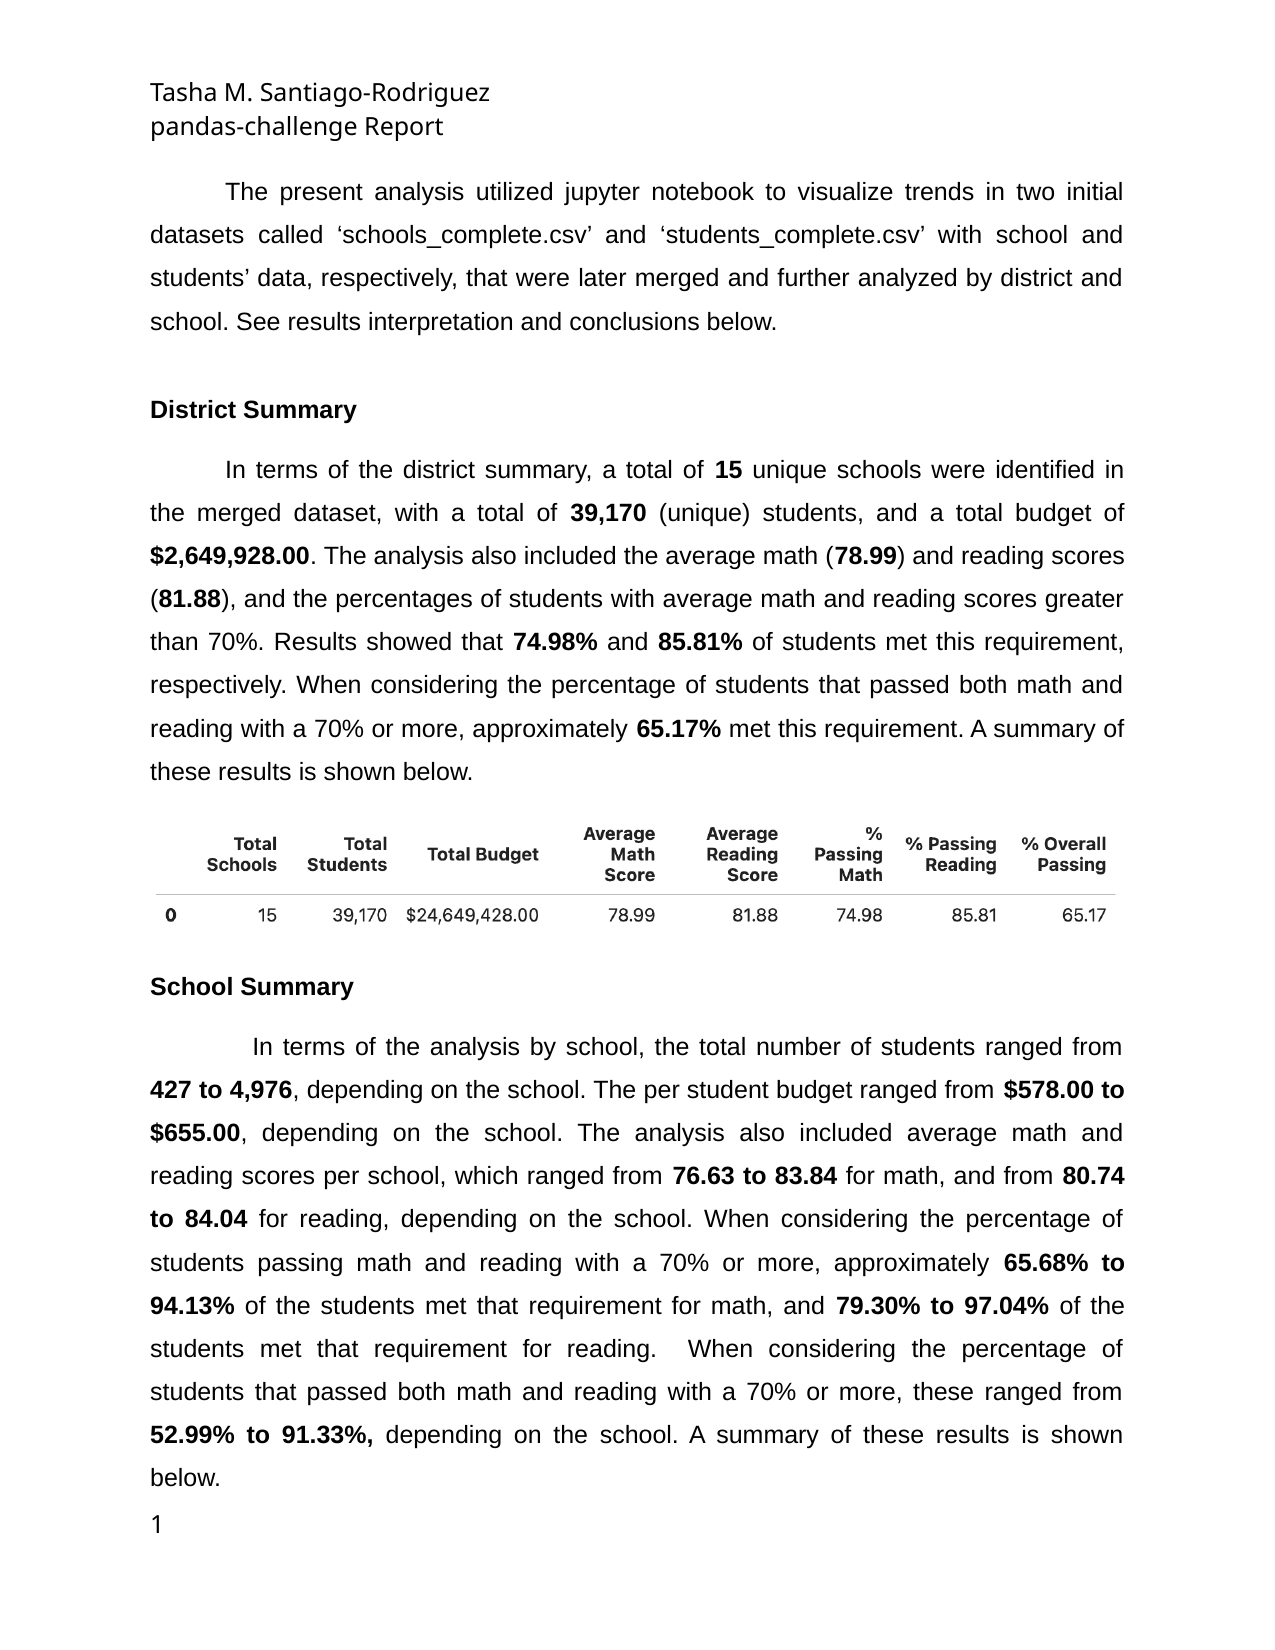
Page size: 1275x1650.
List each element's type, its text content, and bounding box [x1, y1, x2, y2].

text In terms of the analysis by school, the total number of students ranged from 427 to 4,976, depending on the school. The per student budget ranged from $578.00 to $655.00, depending on the school. The analysis also included average math and reading scores per school, which ranged from 76.63 to 83.84 for math, and from 80.74 to 84.04 for reading, depending on the school. When considering the percentage of students passing math and reading with a 70% or more, approximately 65.68% to 94.13% of the students met that requirement for math, and 79.30% to 97.04% of the students met that requirement for reading. When considering the percentage of students that passed both math and reading with a 70% or more, these ranged from 52.99% to 91.33%, depending on the school. A summary of these results is shown below. [150, 1032, 1125, 1492]
text School Summary [150, 972, 1125, 1001]
text In terms of the district summary, a total of 15 unique schools were identified in the merged dataset, with a total of 39,170 (unique) students, and a total budget of $2,649,928.00. The analysis also included the average math (78.99) and reading scores (81.88), and the percentages of students with average math and reading scores greater than 70%. Results showed that 74.98% and 85.81% of students met this requirement, respectively. When considering the percentage of students that passed both math and reading with a 70% or more, approximately 65.17% met this requirement. A summary of these results is shown below. [150, 455, 1125, 786]
picture [150, 816, 1125, 939]
text The present analysis utilized jupyter notebook to visualize trends in two initial datasets called ‘schools_complete.csv’ and ‘students_complete.csv’ with school and students’ data, respectively, that were later merged and further analyzed by district and school. See results interpretation and conclusions below. [150, 177, 1125, 335]
text District Summary [150, 395, 1125, 424]
